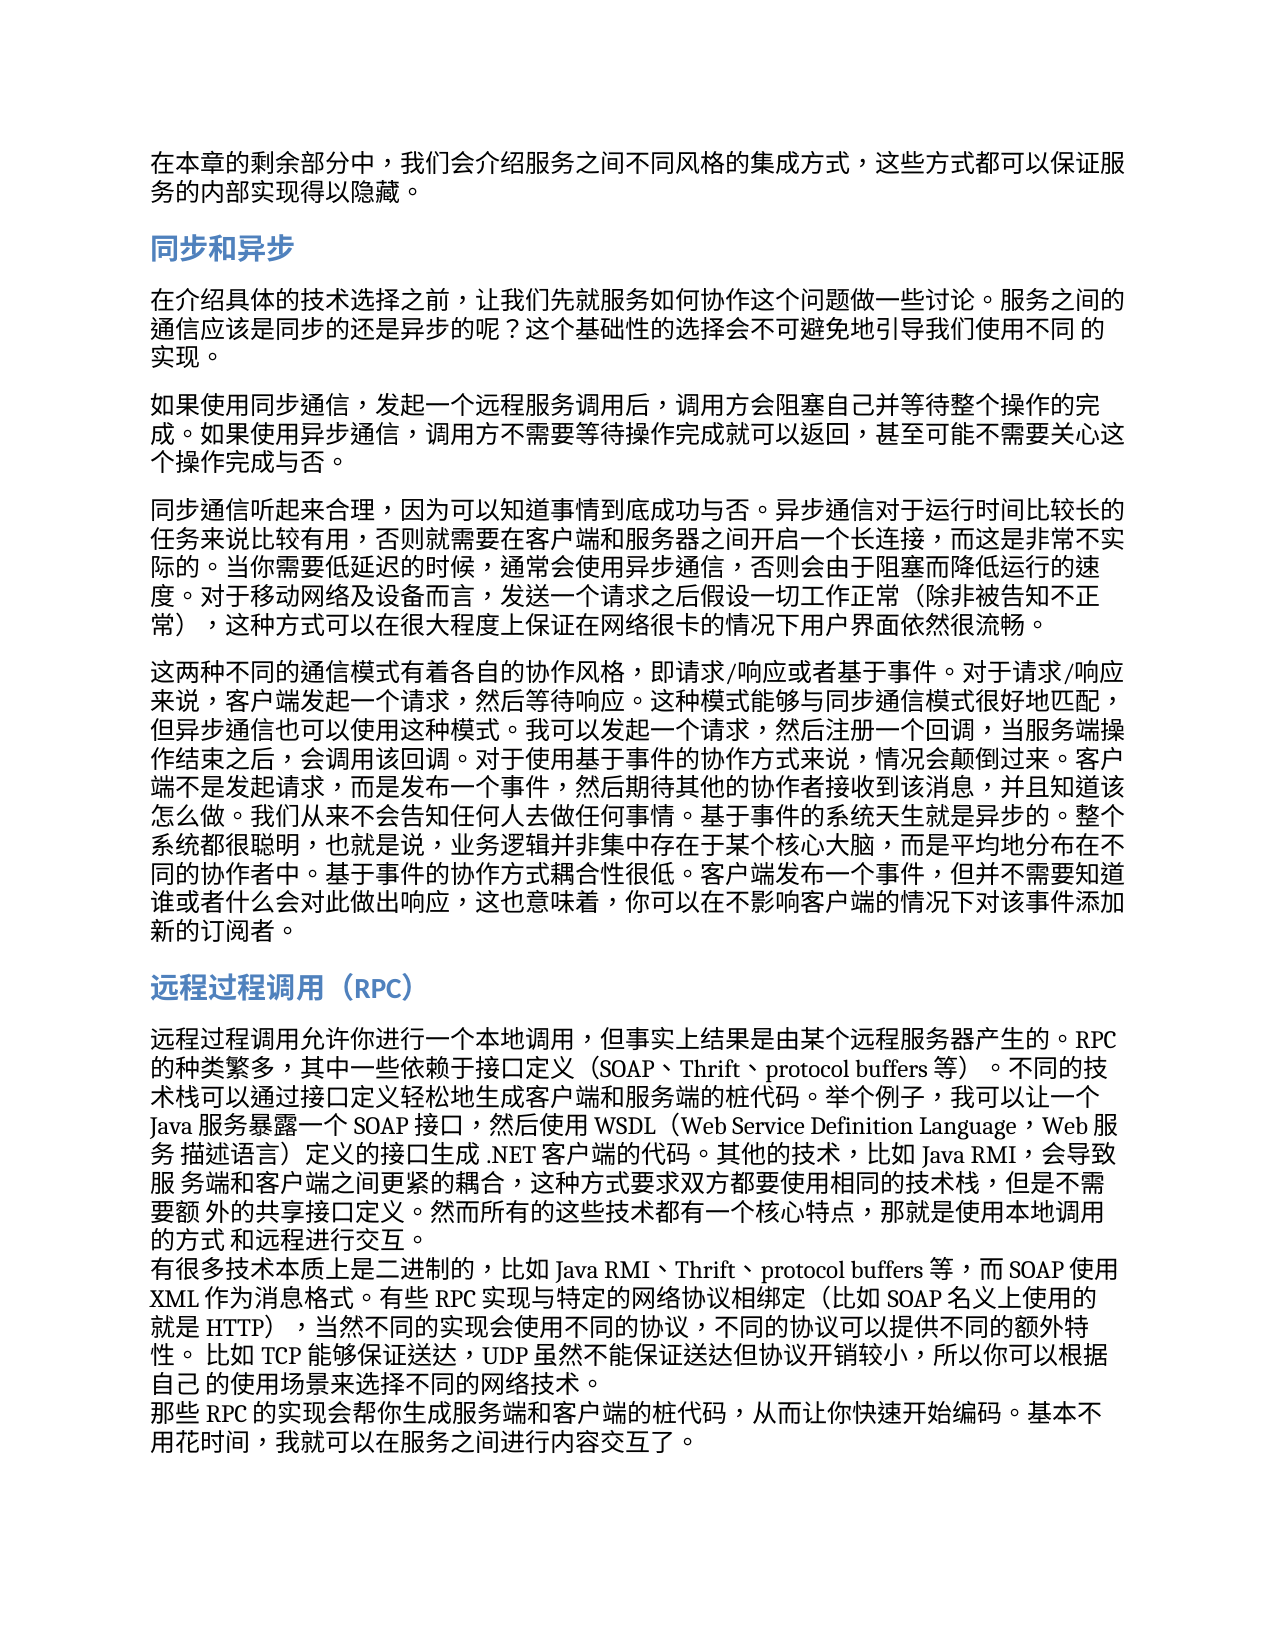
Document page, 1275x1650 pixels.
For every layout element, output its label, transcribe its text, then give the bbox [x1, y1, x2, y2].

text 在本章的剩余部分中，我们会介绍服务之间不同风格的集成方式，这些方式都可以保证服务的内部实现得以隐藏。 [150, 150, 1125, 207]
text 在介绍具体的技术选择之前，让我们先就服务如何协作这个问题做一些讨论。服务之间的通信应该是同步的还是异步的呢？这个基础性的选择会不可避免地引导我们使用不同 的实现。 [150, 287, 1125, 373]
subtitle 远程过程调用（RPC） [150, 968, 1125, 1007]
text 远程过程调用允许你进行一个本地调用，但事实上结果是由某个远程服务器产生的。RPC 的种类繁多，其中一些依赖于接口定义（SOAP、Thrift、protocol buffers 等）。不同的技术栈可以通过接口定义轻松地生成客户端和服务端的桩代码。举个例子，我可以让一个 Java 服务暴露一个 SOAP 接口，然后使用WSDL（Web Service Definition Language，Web 服务 描述语言）定义的接口生成 .NET 客户端的代码。其他的技术，比如 Java RMI，会导致服 务端和客户端之间更紧的耦合，这种方式要求双方都要使用相同的技术栈，但是不需要额 外的共享接口定义。然而所有的这些技术都有一个核心特点，那就是使用本地调用的方式 和远程进行交互。 有很多技术本质上是二进制的，比如 Java RMI、Thrift、protocol buffers 等，而 SOAP 使用 XML作为消息格式。有些 RPC 实现与特定的网络协议相绑定（比如 SOAP 名义上使用的 就是 HTTP），当然不同的实现会使用不同的协议，不同的协议可以提供不同的额外特性。 比如 TCP 能够保证送达，UDP 虽然不能保证送达但协议开销较小，所以你可以根据自己 的使用场景来选择不同的网络技术。 那些 RPC 的实现会帮你生成服务端和客户端的桩代码，从而让你快速开始编码。基本不用花时间，我就可以在服务之间进行内容交互了。 [150, 1026, 1125, 1457]
text 这两种不同的通信模式有着各自的协作风格，即请求/响应或者基于事件。对于请求/响应来说，客户端发起一个请求，然后等待响应。这种模式能够与同步通信模式很好地匹配，但异步通信也可以使用这种模式。我可以发起一个请求，然后注册一个回调，当服务端操作结束之后，会调用该回调。对于使用基于事件的协作方式来说，情况会颠倒过来。客户端不是发起请求，而是发布一个事件，然后期待其他的协作者接收到该消息，并且知道该怎么做。我们从来不会告知任何人去做任何事情。基于事件的系统天生就是异步的。整个系统都很聪明，也就是说，业务逻辑并非集中存在于某个核心大脑，而是平均地分布在不同的协作者中。基于事件的协作方式耦合性很低。客户端发布一个事件，但并不需要知道谁或者什么会对此做出响应，这也意味着，你可以在不影响客户端的情况下对该事件添加新的订阅者。 [150, 659, 1125, 947]
text 同步通信听起来合理，因为可以知道事情到底成功与否。异步通信对于运行时间比较长的 任务来说比较有用，否则就需要在客户端和服务器之间开启一个长连接，而这是非常不实 际的。当你需要低延迟的时候，通常会使用异步通信，否则会由于阻塞而降低运行的速 度。对于移动网络及设备而言，发送一个请求之后假设一切工作正常（除非被告知不正 常），这种方式可以在很大程度上保证在网络很卡的情况下用户界面依然很流畅。 [150, 497, 1125, 641]
subtitle 同步和异步 [150, 228, 1125, 268]
text 如果使用同步通信，发起一个远程服务调用后，调用方会阻塞自己并等待整个操作的完 成。如果使用异步通信，调用方不需要等待操作完成就可以返回，甚至可能不需要关心这 个操作完成与否。 [150, 392, 1125, 478]
